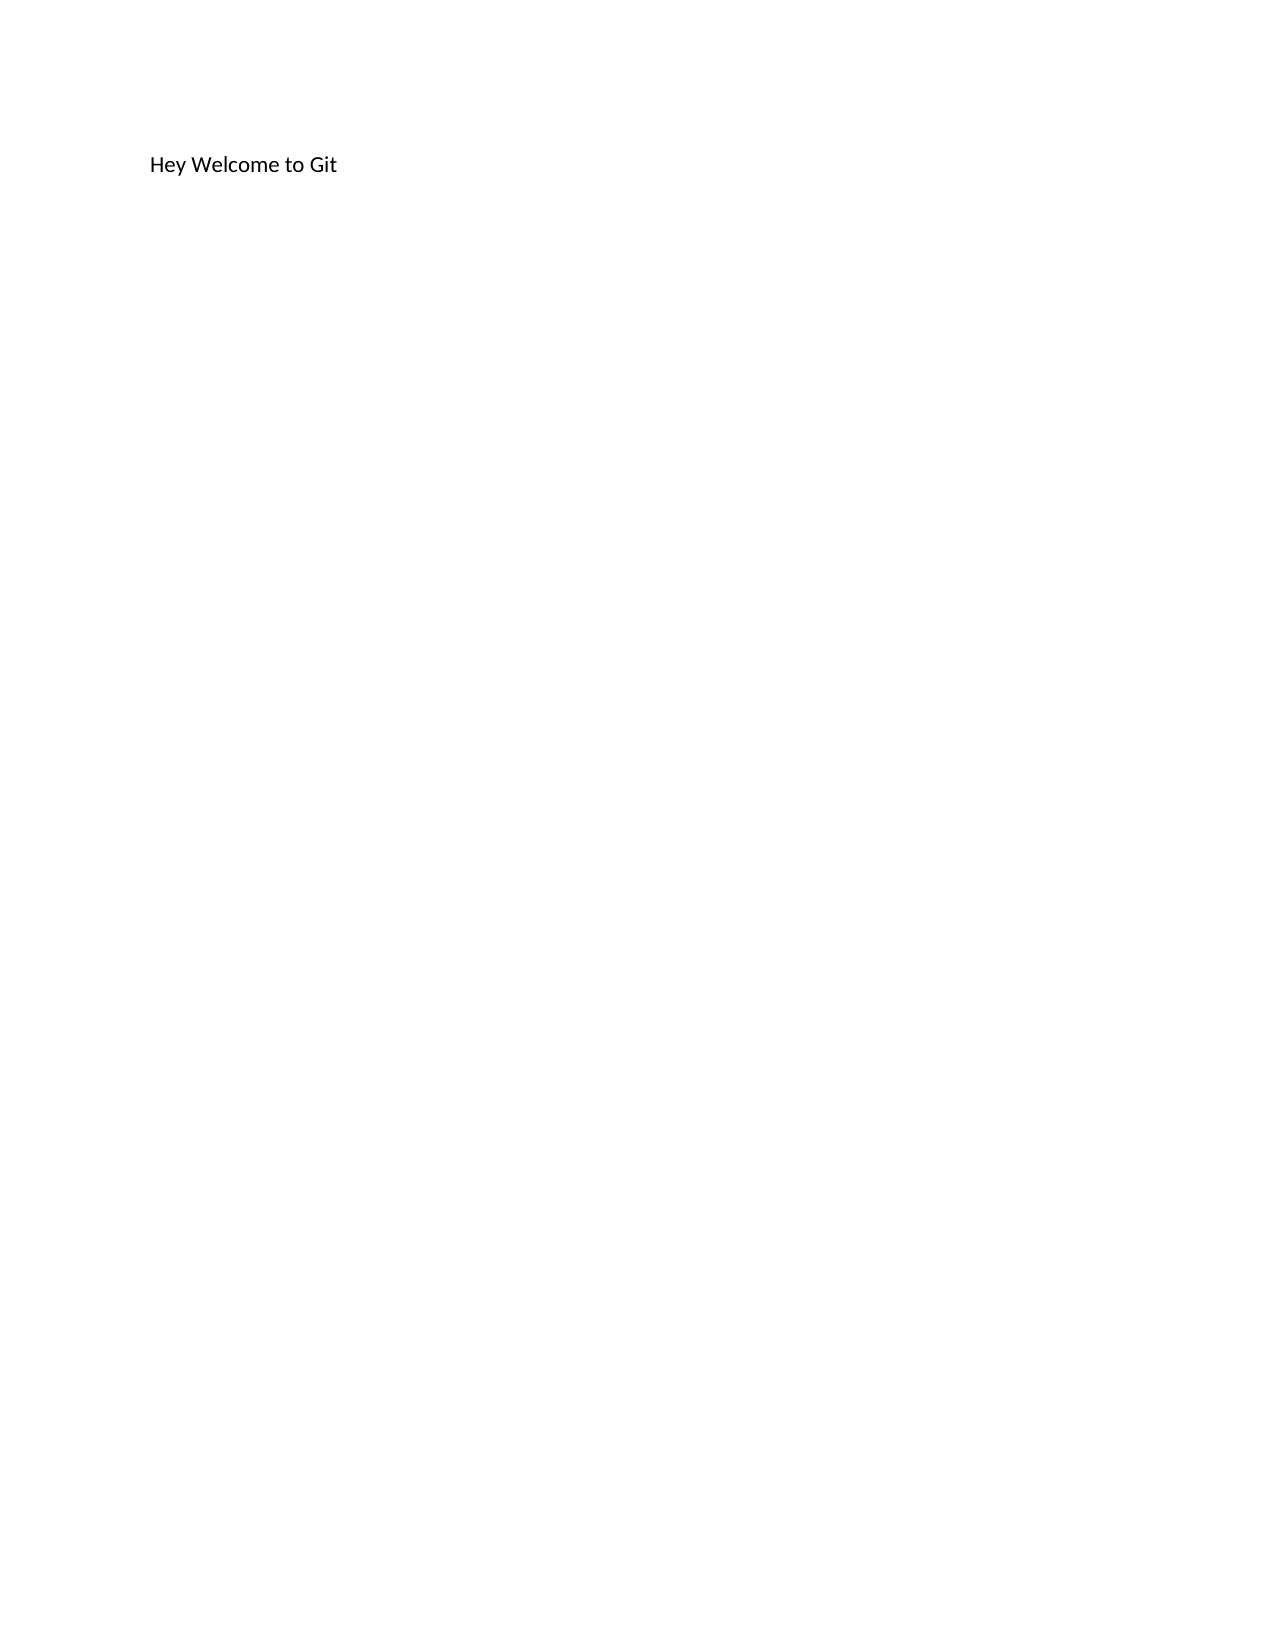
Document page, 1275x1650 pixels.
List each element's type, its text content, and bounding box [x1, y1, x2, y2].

text Hey Welcome to Git [150, 150, 1125, 178]
